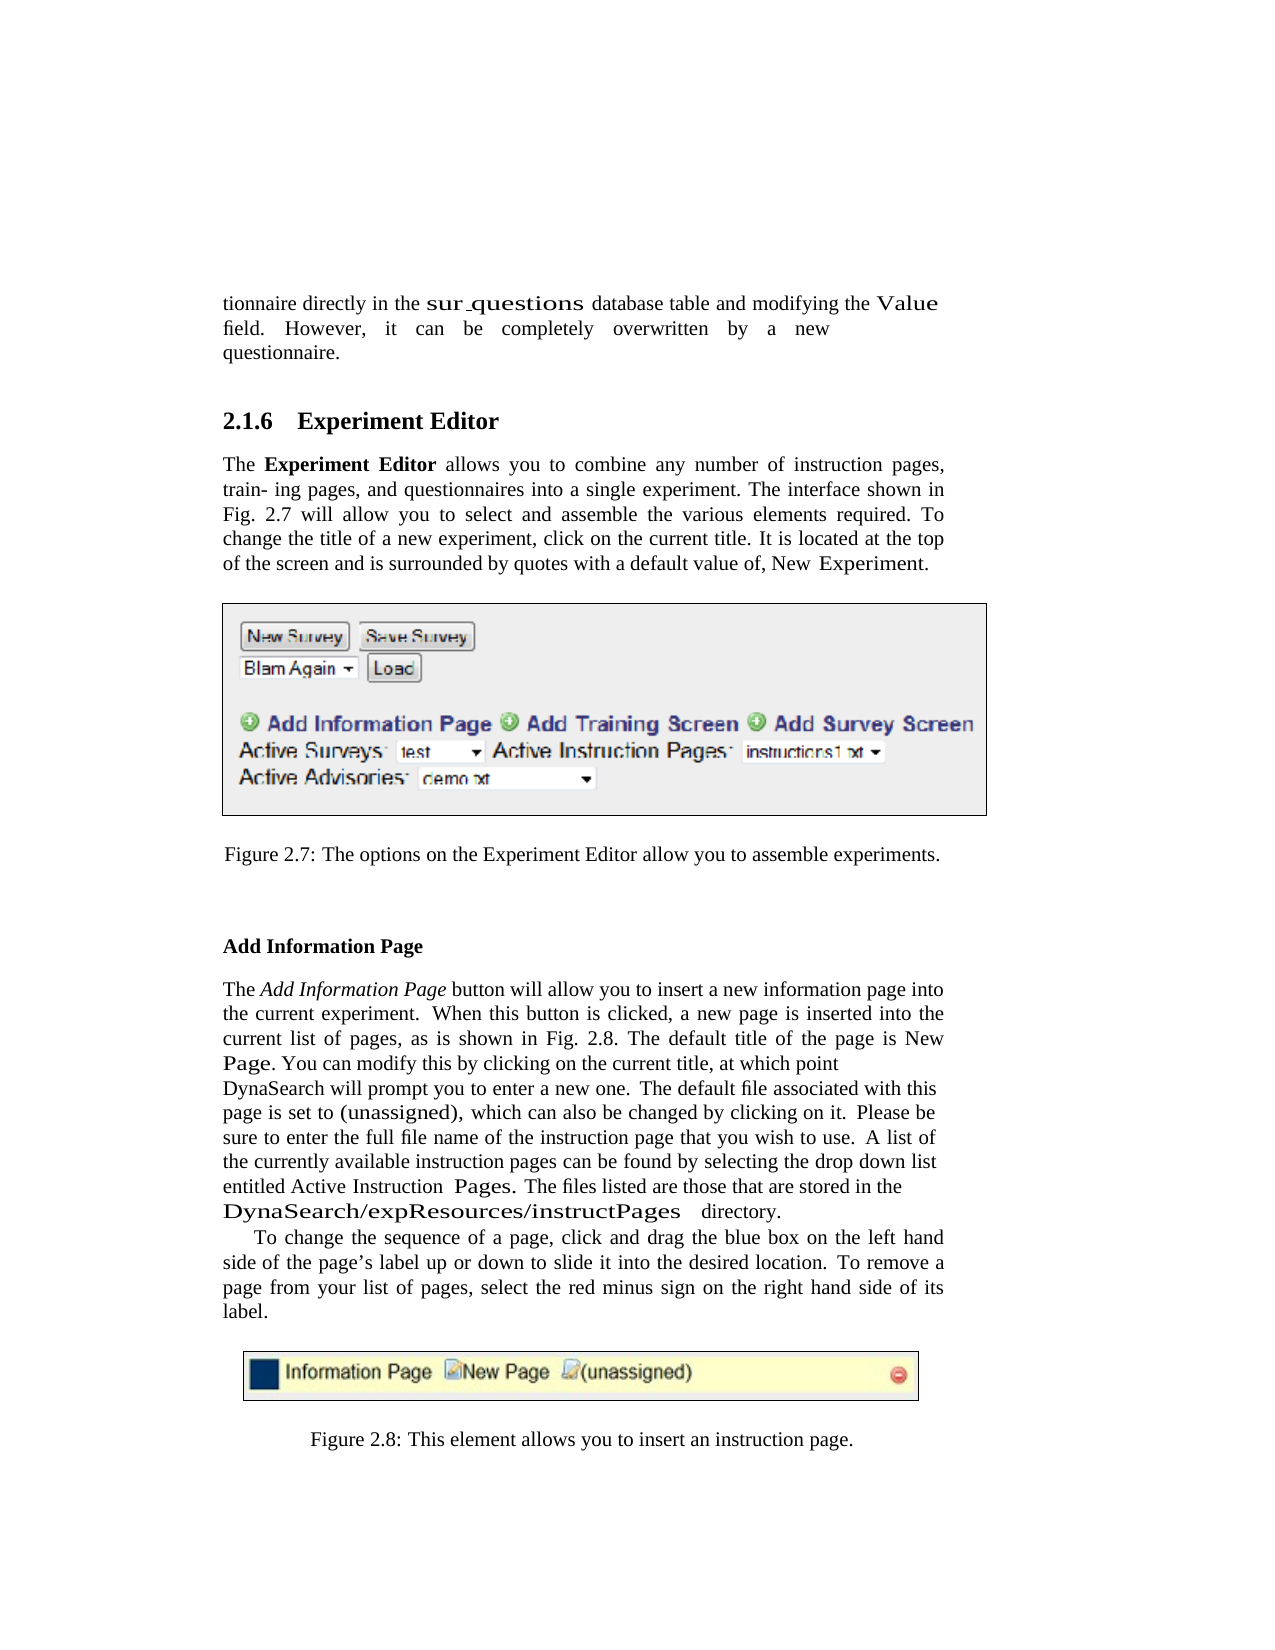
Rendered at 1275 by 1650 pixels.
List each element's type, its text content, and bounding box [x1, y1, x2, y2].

text Add Information Page [223, 934, 427, 958]
text Figure 2.7: The options on the Experiment Editor allow you to assemble experiments. [224, 842, 943, 866]
picture [244, 1352, 918, 1400]
text tionnaire directly in the sur questions database table and modifying the Value [223, 291, 944, 315]
text DynaSearch will prompt you to enter a new one. The default ﬁle associated with this page is set to (unassigned), which can also be changed by clicking on it. Please be sure to enter the full ﬁle name of the instruction page that you wish to use. A list of the currently available instruction pages can be found by selecting the drop down list entitled Active Instruction Pages. The ﬁles listed are those that are stored in the DynaSearch/expResources/instructPages directory. [223, 1075, 944, 1223]
text To change the sequence of a page, click and drag the blue box on the left hand side of the page’s label up or down to slide it into the desired location. To remove a page from your list of pages, select the red minus sign on the right hand side of its label. [223, 1225, 944, 1323]
picture [223, 604, 986, 815]
text 2.1.6 Experiment Editor [223, 406, 504, 435]
text The Add Information Page button will allow you to insert a new information page into the current experiment. When this button is clicked, a new page is inserted into the current list of pages, as is shown in Fig. 2.8. The default title of the page is New Page. You can modify this by clicking on the current title, at which point [223, 977, 944, 1075]
text The Experiment Editor allows you to combine any number of instruction pages, train- ing pages, and questionnaires into a single experiment. The interface shown in Fig. 2.7 will allow you to select and assemble the various elements required. To change the title of a new experiment, click on the current title. It is located at the top of the screen and is surrounded by quotes with a default value of, New Experiment. [223, 452, 944, 575]
text Figure 2.8: This element allows you to insert an instruction page. [306, 1426, 857, 1451]
text ﬁeld. However, it can be completely overwritten by a new questionnaire. [223, 316, 830, 364]
